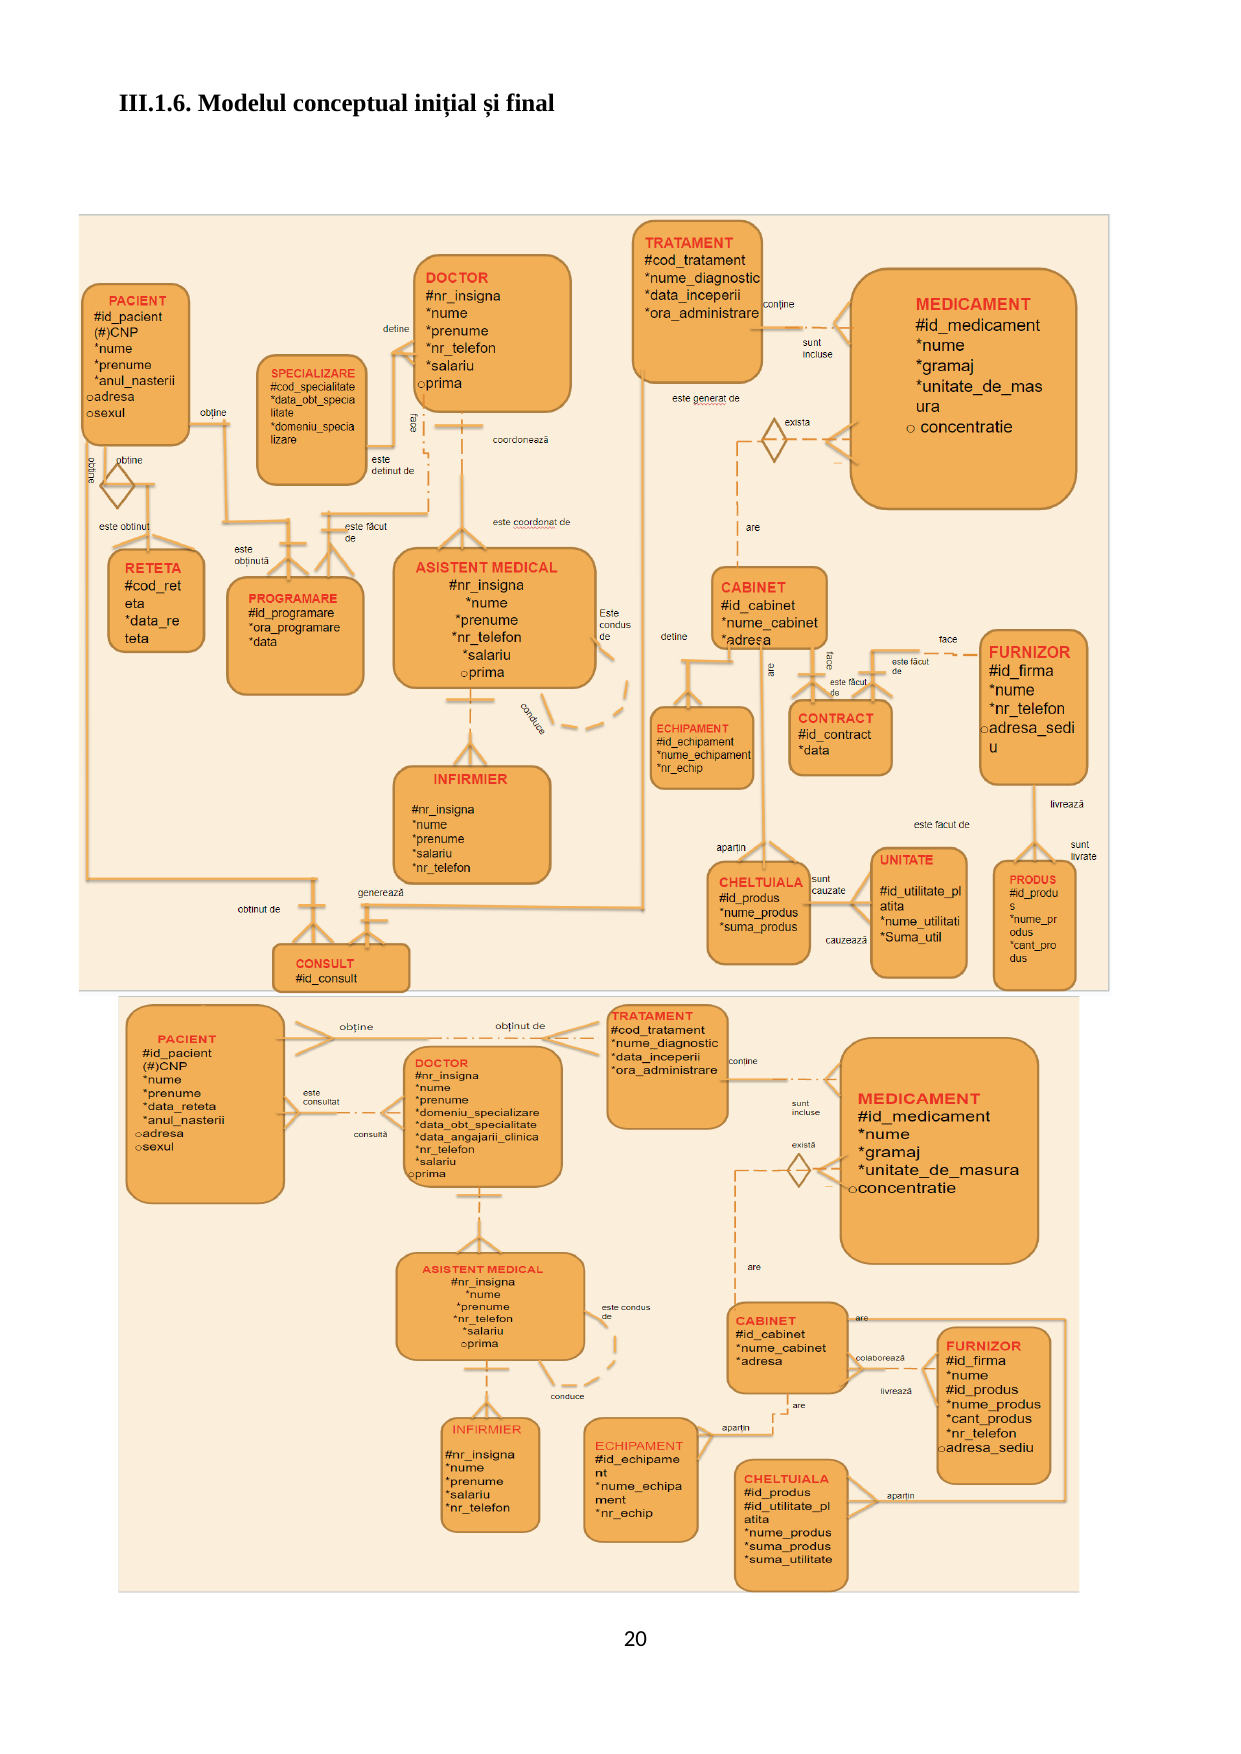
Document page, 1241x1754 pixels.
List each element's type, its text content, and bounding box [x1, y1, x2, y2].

picture [78, 214, 1112, 1593]
